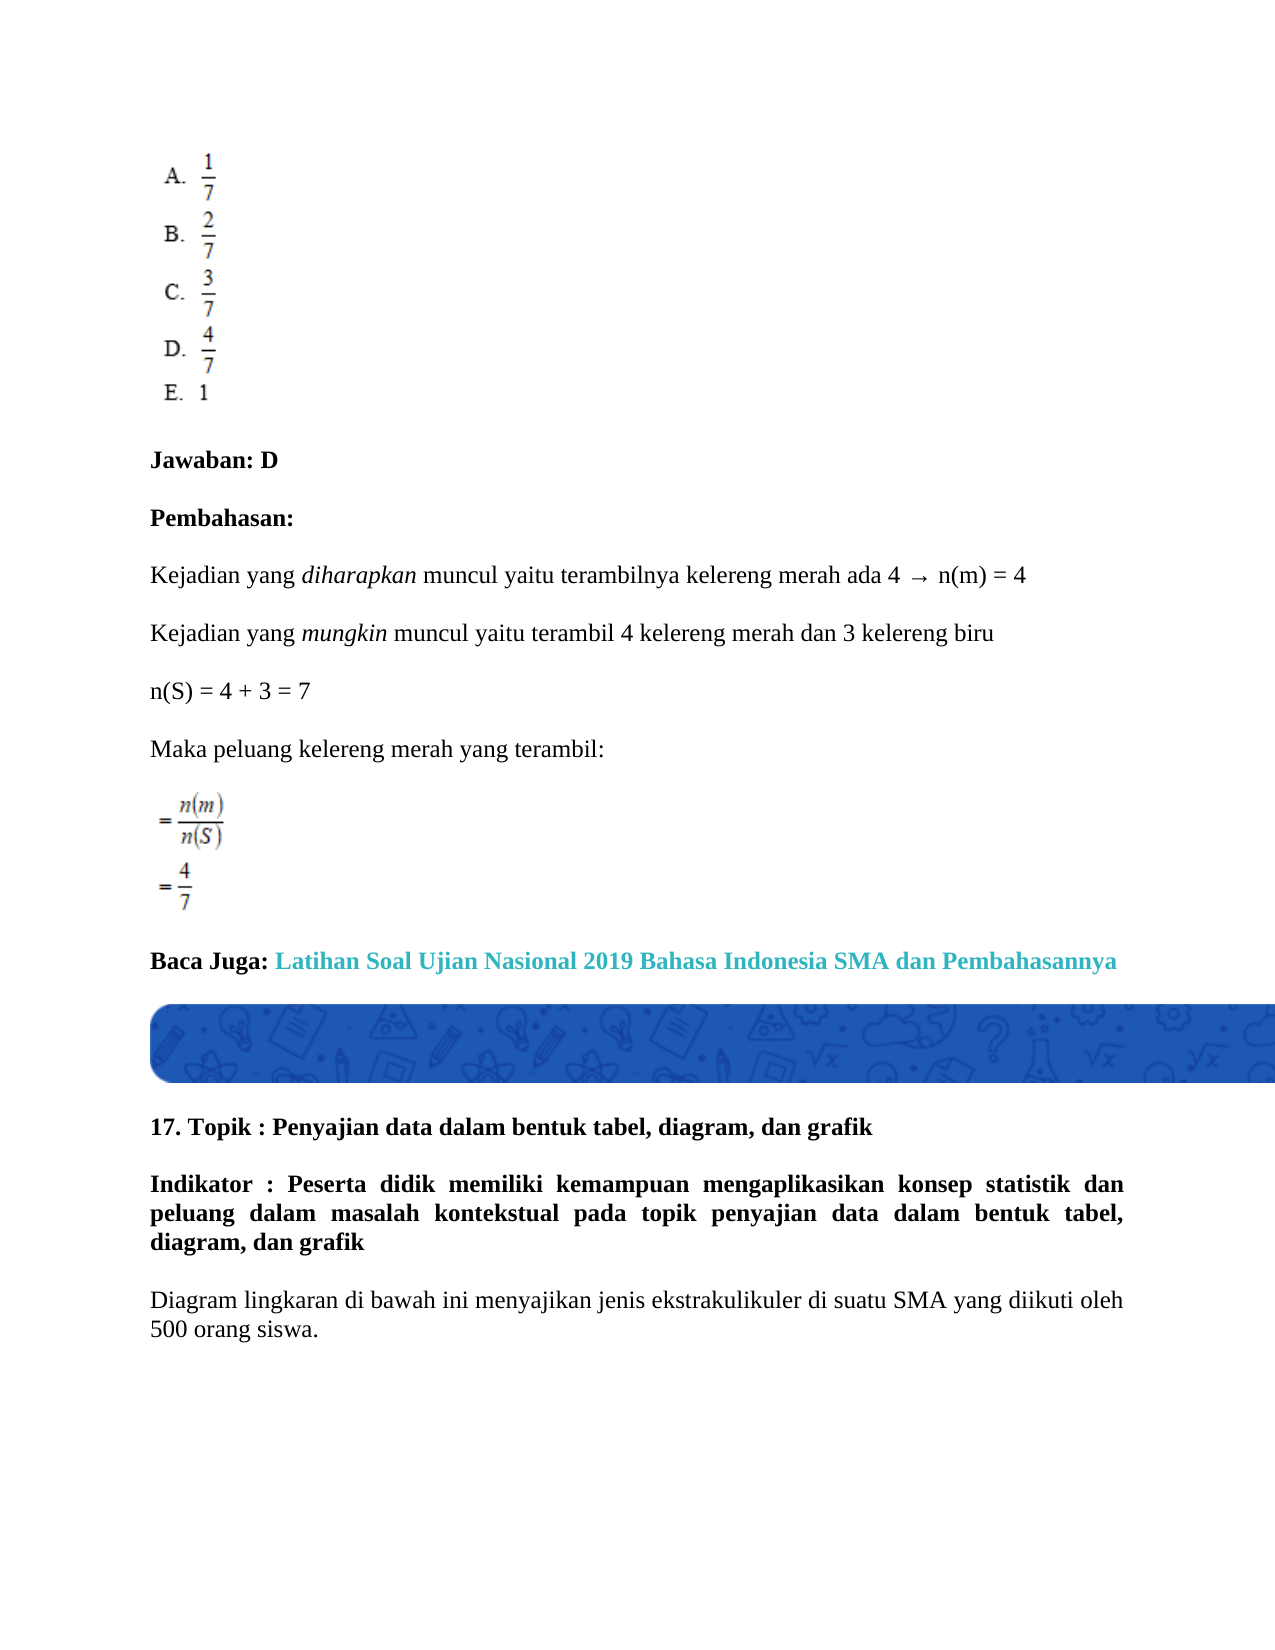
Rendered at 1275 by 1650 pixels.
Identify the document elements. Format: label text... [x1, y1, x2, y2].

text Pembahasan: [150, 503, 1125, 531]
text Baca Juga: Latihan Soal Ujian Nasional 2019 Bahasa Indonesia SMA dan Pembahasannya [150, 946, 1125, 975]
text Diagram lingkaran di bawah ini menyajikan jenis ekstrakulikuler di suatu SMA yang diikuti oleh 500 orang siswa. [150, 1285, 1125, 1342]
picture [150, 150, 238, 416]
text 17. Topik : Penyajian data dalam bentuk tabel, diagram, dan grafik [150, 1112, 1125, 1140]
text Kejadian yang diharapkan muncul yaitu terambilnya kelereng merah ada 4 → n(m) = 4 [150, 561, 1125, 589]
picture [150, 792, 244, 918]
text Jawaban: D [150, 445, 1125, 473]
text Kejadian yang mungkin muncul yaitu terambil 4 kelereng merah dan 3 kelereng biru [150, 618, 1125, 647]
picture [150, 1004, 1275, 1083]
text n(S) = 4 + 3 = 7 [150, 676, 1125, 705]
text Indikator : Peserta didik memiliki kemampuan mengaplikasikan konsep statistik dan peluang dalam masalah kontekstual pada topik penyajian data dalam bentuk tabel, diagram, dan grafik [150, 1169, 1125, 1256]
text Maka peluang kelereng merah yang terambil: [150, 734, 1125, 763]
